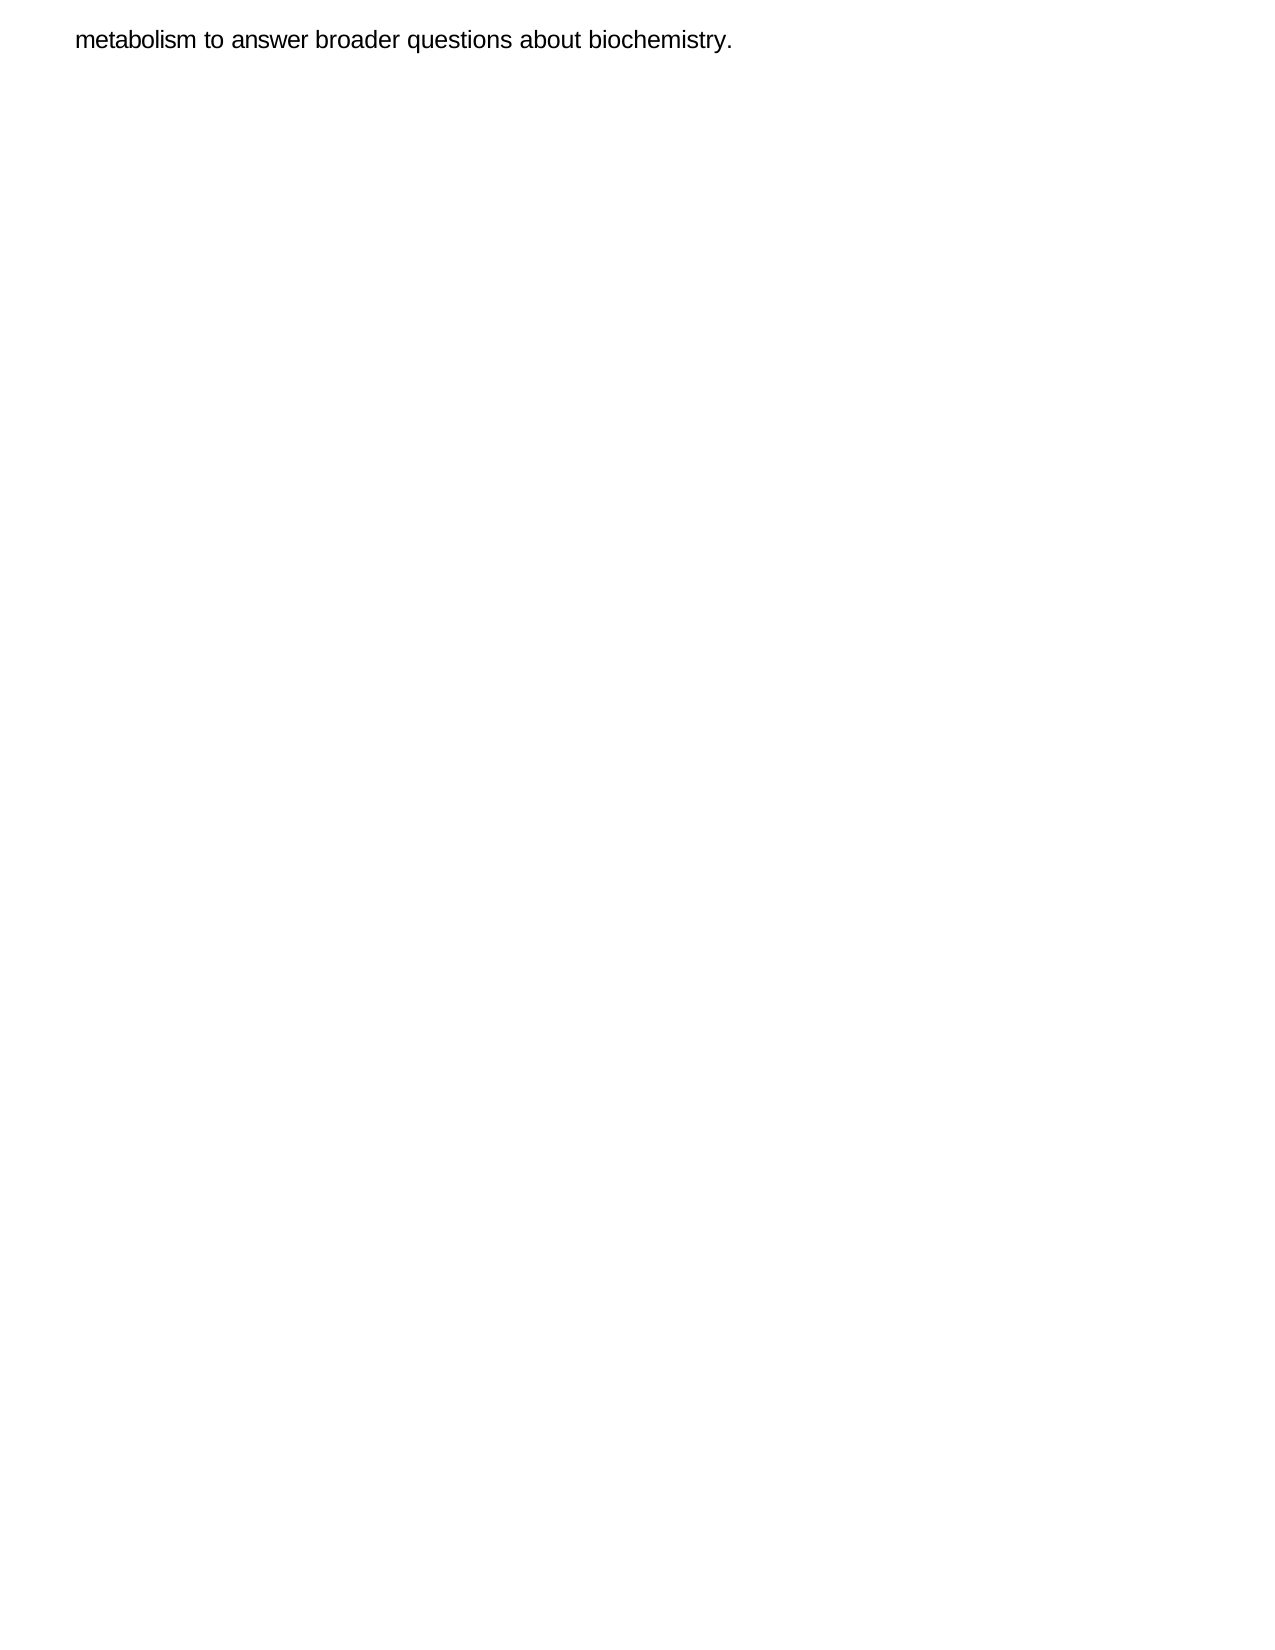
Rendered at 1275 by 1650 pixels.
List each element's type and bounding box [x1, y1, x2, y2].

text [75, 25, 1189, 54]
